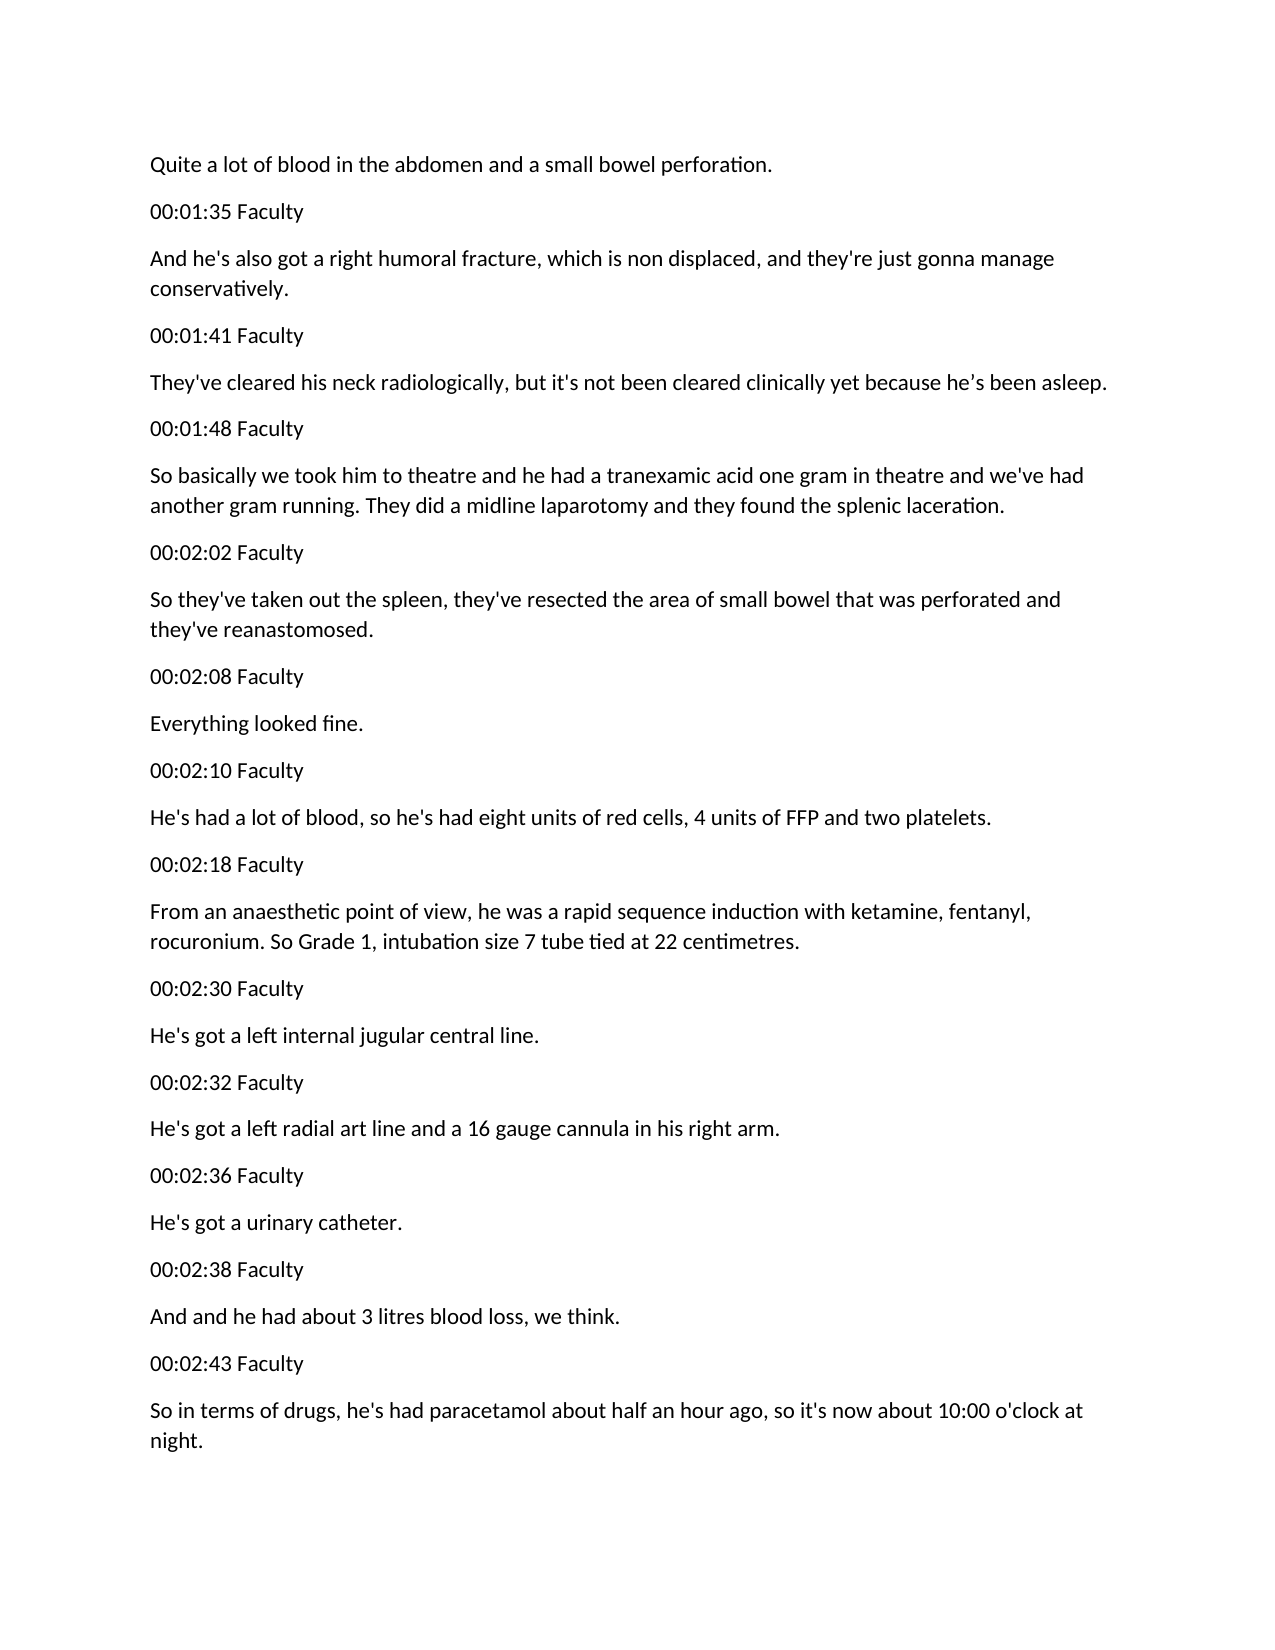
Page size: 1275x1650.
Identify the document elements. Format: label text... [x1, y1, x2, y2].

text 00:02:36 Faculty [150, 1161, 1125, 1189]
text 00:02:30 Faculty [150, 974, 1125, 1002]
text Everything looked fine. [150, 709, 1125, 737]
text 00:02:10 Faculty [150, 756, 1125, 784]
text He's got a left radial art line and a 16 gauge cannula in his right arm. [150, 1114, 1125, 1143]
text 00:02:08 Faculty [150, 662, 1125, 691]
text And and he had about 3 litres blood loss, we think. [150, 1302, 1125, 1330]
text Quite a lot of blood in the abdomen and a small bowel perforation. [150, 150, 1125, 178]
text 00:02:43 Faculty [150, 1349, 1125, 1377]
text He's had a lot of blood, so he's had eight units of red cells, 4 units of FFP and two platelets. [150, 803, 1125, 831]
text And he's also got a right humoral fracture, which is non displaced, and they're just gonna manage conservatively. [150, 244, 1125, 302]
text So basically we took him to theatre and he had a tranexamic acid one gram in theatre and we've had another gram running. They did a midline laparotomy and they found the splenic laceration. [150, 461, 1125, 520]
text 00:01:41 Faculty [150, 321, 1125, 349]
text 00:01:48 Faculty [150, 414, 1125, 443]
text 00:02:02 Faculty [150, 538, 1125, 567]
text He's got a urinary catheter. [150, 1208, 1125, 1236]
text 00:02:18 Faculty [150, 850, 1125, 878]
text He's got a left internal jugular central line. [150, 1021, 1125, 1049]
text From an anaesthetic point of view, he was a rapid sequence induction with ketamine, fentanyl, rocuronium. So Grade 1, intubation size 7 tube tied at 22 centimetres. [150, 897, 1125, 955]
text 00:01:35 Faculty [150, 197, 1125, 225]
text So they've taken out the spleen, they've resected the area of small bowel that was perforated and they've reanastomosed. [150, 585, 1125, 644]
text 00:02:32 Faculty [150, 1068, 1125, 1096]
text They've cleared his neck radiologically, but it's not been cleared clinically yet because he’s been asleep. [150, 368, 1125, 396]
text 00:02:38 Faculty [150, 1255, 1125, 1283]
text So in terms of drugs, he's had paracetamol about half an hour ago, so it's now about 10:00 o'clock at night. [150, 1396, 1125, 1454]
